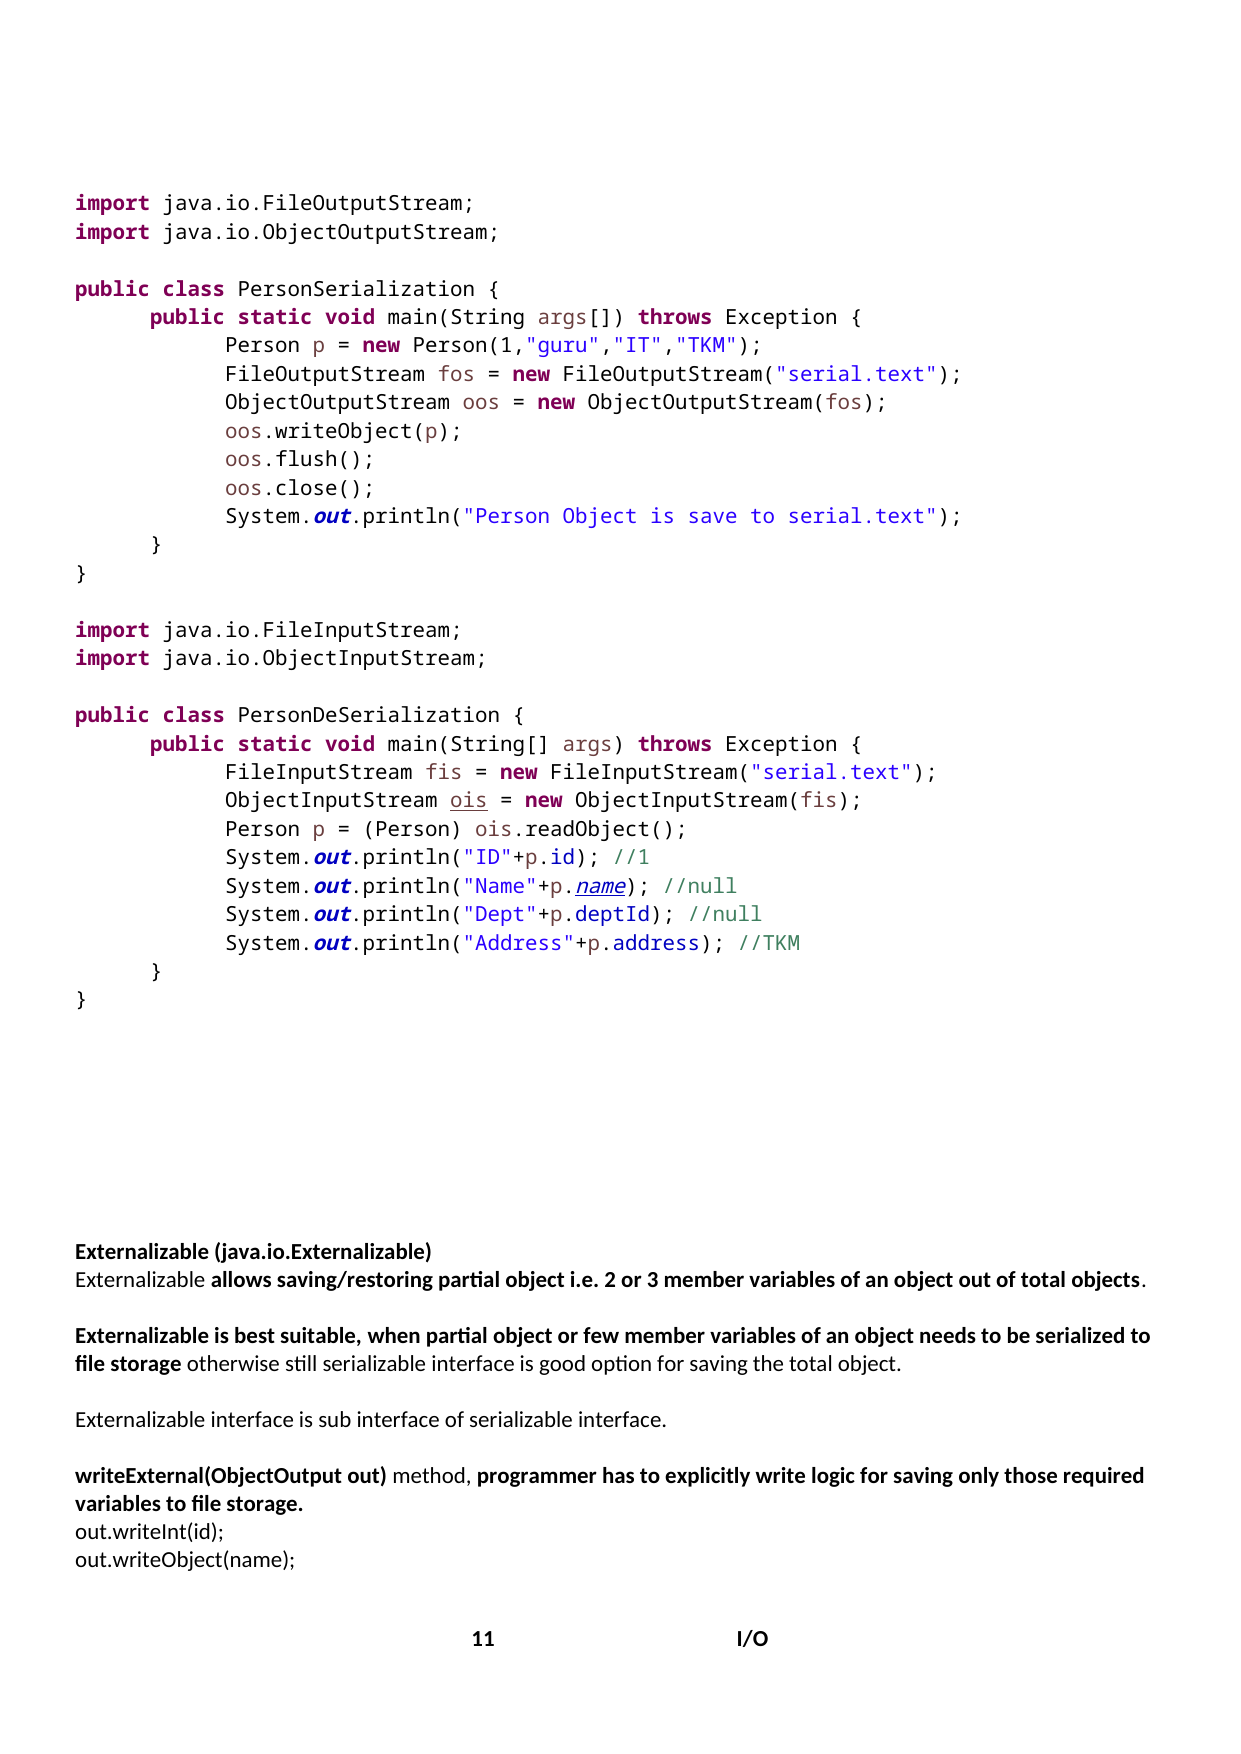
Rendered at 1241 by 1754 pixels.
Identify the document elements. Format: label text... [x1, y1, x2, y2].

text out.writeInt(id); [75, 1517, 1165, 1545]
text } [75, 558, 1165, 586]
text import java.io.ObjectOutputStream; [75, 217, 1165, 245]
text Externalizable allows saving/restoring partial object i.e. 2 or 3 member variables of an object out of total objects. [75, 1265, 1165, 1293]
text public static void main(String args[]) throws Exception { [75, 302, 1165, 331]
text } [75, 529, 1165, 558]
text Externalizable (java.io.Externalizable) [75, 1237, 1165, 1265]
text import java.io.FileInputStream; [75, 615, 1165, 643]
text FileInputStream fis = new FileInputStream("serial.text"); [75, 757, 1165, 786]
text out.writeObject(name); [75, 1545, 1165, 1573]
text import java.io.ObjectInputStream; [75, 643, 1165, 672]
text System.out.println("Name"+p.name); //null [75, 871, 1165, 899]
text Person p = new Person(1,"guru","IT","TKM"); [75, 331, 1165, 359]
text System.out.println("ID"+p.id); //1 [75, 842, 1165, 871]
text oos.close(); [75, 473, 1165, 501]
text Externalizable interface is sub interface of serializable interface. [75, 1405, 1165, 1433]
text public static void main(String[] args) throws Exception { [75, 729, 1165, 757]
text System.out.println("Person Object is save to serial.text"); [75, 501, 1165, 529]
text public class PersonDeSerialization { [75, 700, 1165, 729]
text Person p = (Person) ois.readObject(); [75, 814, 1165, 842]
text } [75, 956, 1165, 984]
text ObjectOutputStream oos = new ObjectOutputStream(fos); [75, 387, 1165, 416]
text System.out.println("Address"+p.address); //TKM [75, 928, 1165, 956]
text Externalizable is best suitable, when partial object or few member variables of an object needs to be serialized to file storage otherwise still serializable interface is good option for saving the total object. [75, 1321, 1165, 1377]
text System.out.println("Dept"+p.deptId); //null [75, 899, 1165, 928]
text ObjectInputStream ois = new ObjectInputStream(fis); [75, 786, 1165, 814]
text } [75, 984, 1165, 1013]
text import java.io.FileOutputStream; [75, 188, 1165, 217]
text public class PersonSerialization { [75, 274, 1165, 302]
text oos.writeObject(p); [75, 416, 1165, 444]
text oos.flush(); [75, 444, 1165, 473]
text writeExternal(ObjectOutput out) method, programmer has to explicitly write logic for saving only those required variables to file storage. [75, 1461, 1165, 1517]
text FileOutputStream fos = new FileOutputStream("serial.text"); [75, 359, 1165, 387]
